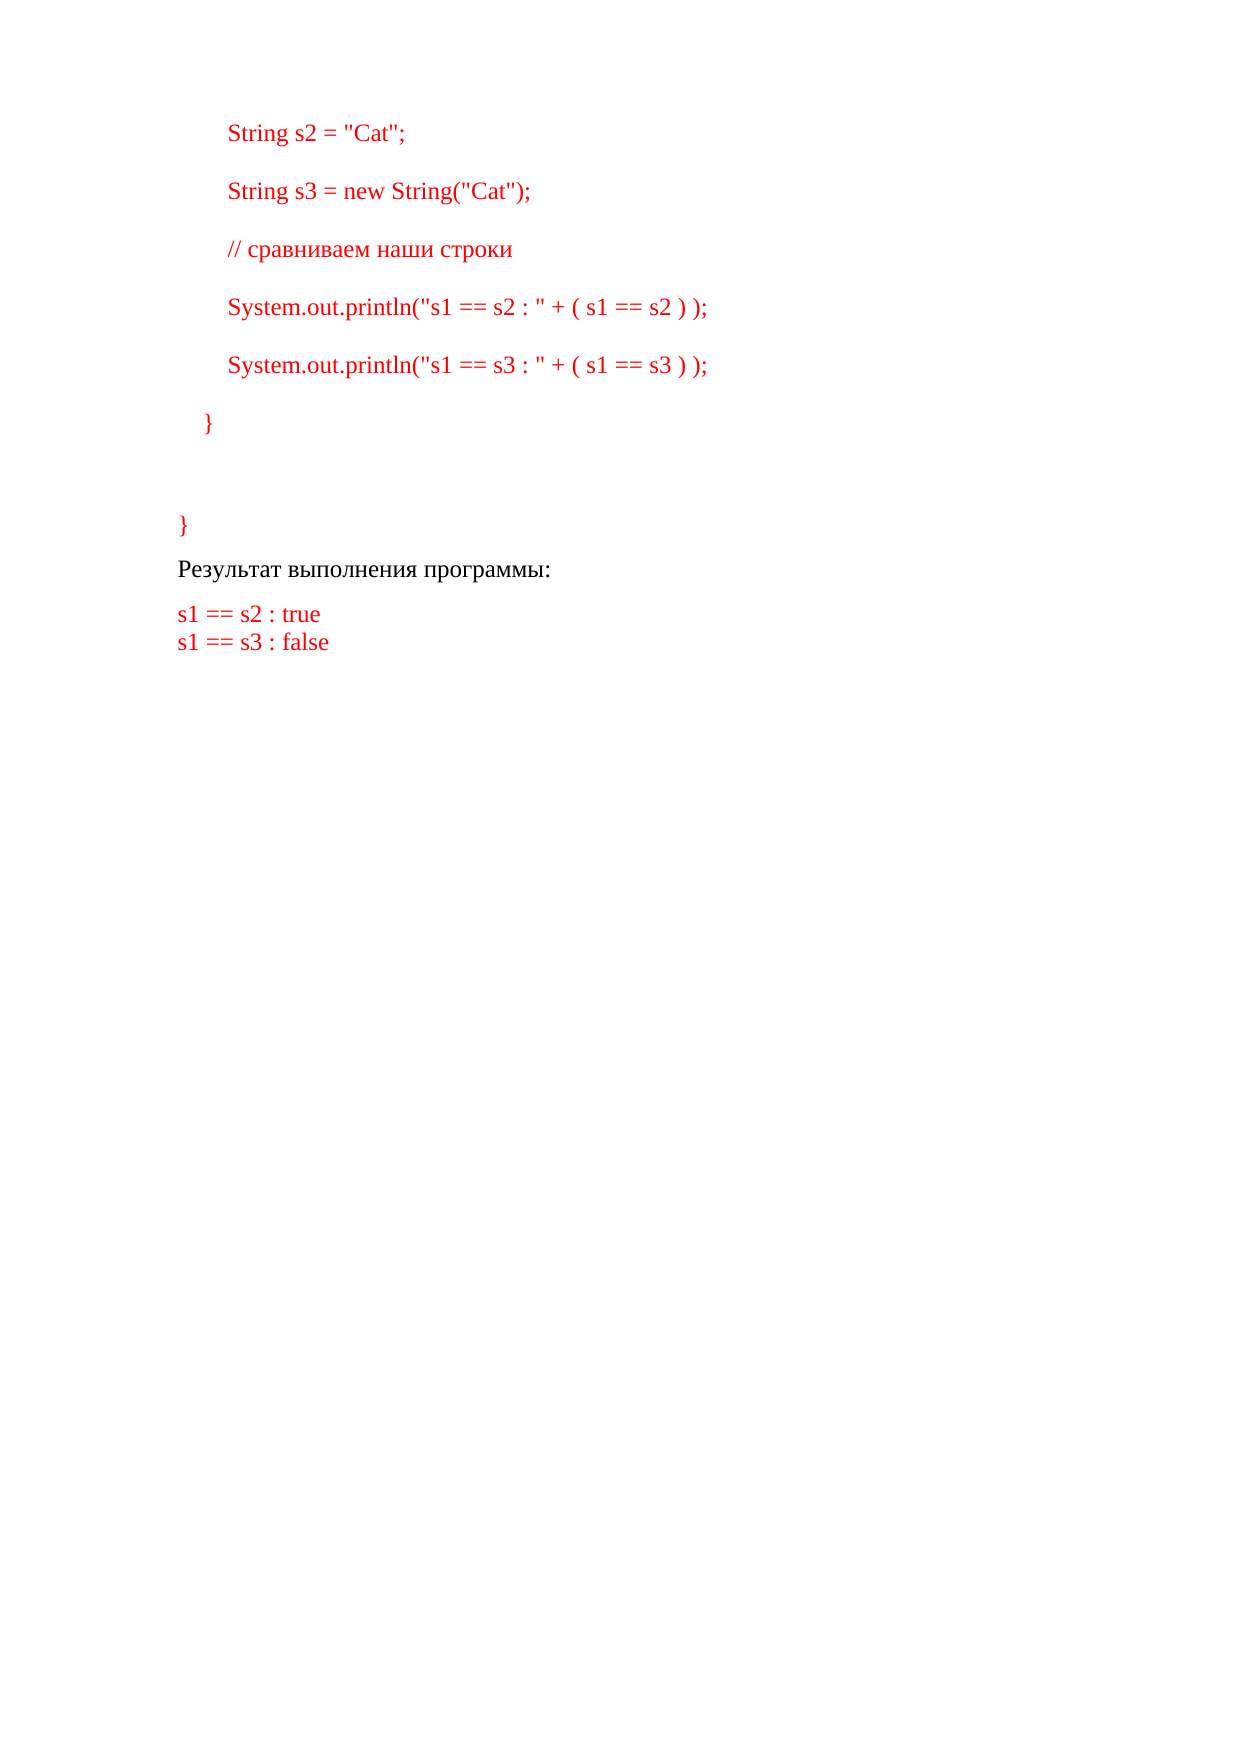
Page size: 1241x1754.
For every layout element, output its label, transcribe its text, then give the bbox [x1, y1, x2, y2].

text Результат выполнения программы: [177, 554, 1152, 583]
text System.out.println("s1 == s2 : " + ( s1 == s2 ) ); [177, 292, 1152, 321]
text s1 == s2 : true [177, 599, 1152, 627]
text s1 == s3 : false [177, 627, 1152, 656]
text String s2 = "Cat"; [177, 118, 1152, 147]
text } [177, 408, 1152, 436]
text String s3 = new String("Cat"); [177, 176, 1152, 205]
text System.out.println("s1 == s3 : " + ( s1 == s3 ) ); [177, 350, 1152, 378]
text } [177, 510, 1152, 539]
text // сравниваем наши строки [177, 234, 1152, 263]
